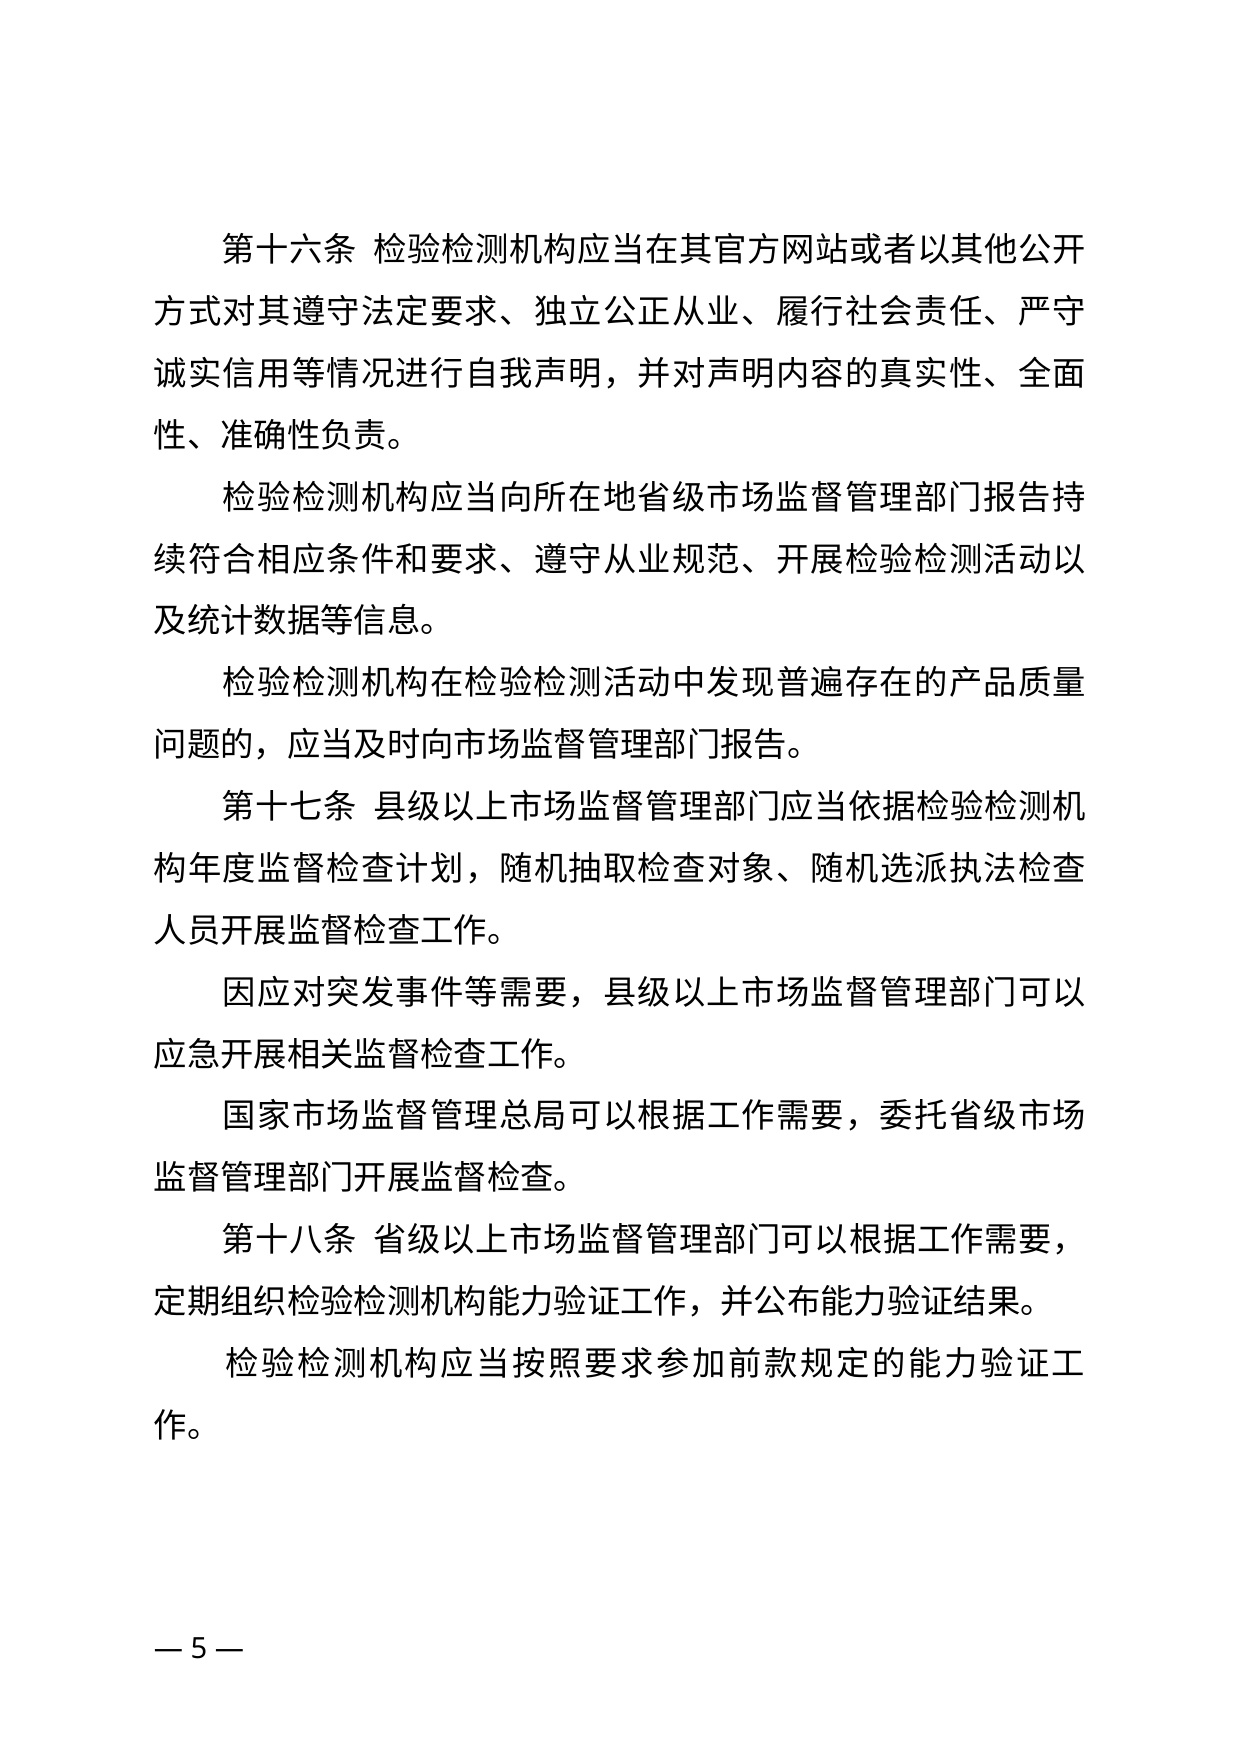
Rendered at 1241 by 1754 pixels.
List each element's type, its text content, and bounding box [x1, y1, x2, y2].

text 第十六条 检验检测机构应当在其官方网站或者以其他公开方式对其遵守法定要求、独立公正从业、履行社会责任、严守诚实信用等情况进行自我声明，并对声明内容的真实性、全面性、准确性负责。 [153, 212, 1087, 460]
text 检验检测机构在检验检测活动中发现普遍存在的产品质量问题的，应当及时向市场监督管理部门报告。 [153, 645, 1087, 769]
text 第十七条 县级以上市场监督管理部门应当依据检验检测机构年度监督检查计划，随机抽取检查对象、随机选派执法检查人员开展监督检查工作。 [153, 769, 1087, 955]
text 第十八条 省级以上市场监督管理部门可以根据工作需要，定期组织检验检测机构能力验证工作，并公布能力验证结果。 [153, 1202, 1087, 1326]
text 国家市场监督管理总局可以根据工作需要，委托省级市场监督管理部门开展监督检查。 [153, 1078, 1087, 1202]
text 因应对突发事件等需要，县级以上市场监督管理部门可以应急开展相关监督检查工作。 [153, 955, 1087, 1078]
text 检验检测机构应当按照要求参加前款规定的能力验证工作。 [153, 1326, 1087, 1450]
text 检验检测机构应当向所在地省级市场监督管理部门报告持续符合相应条件和要求、遵守从业规范、开展检验检测活动以及统计数据等信息。 [153, 460, 1087, 645]
